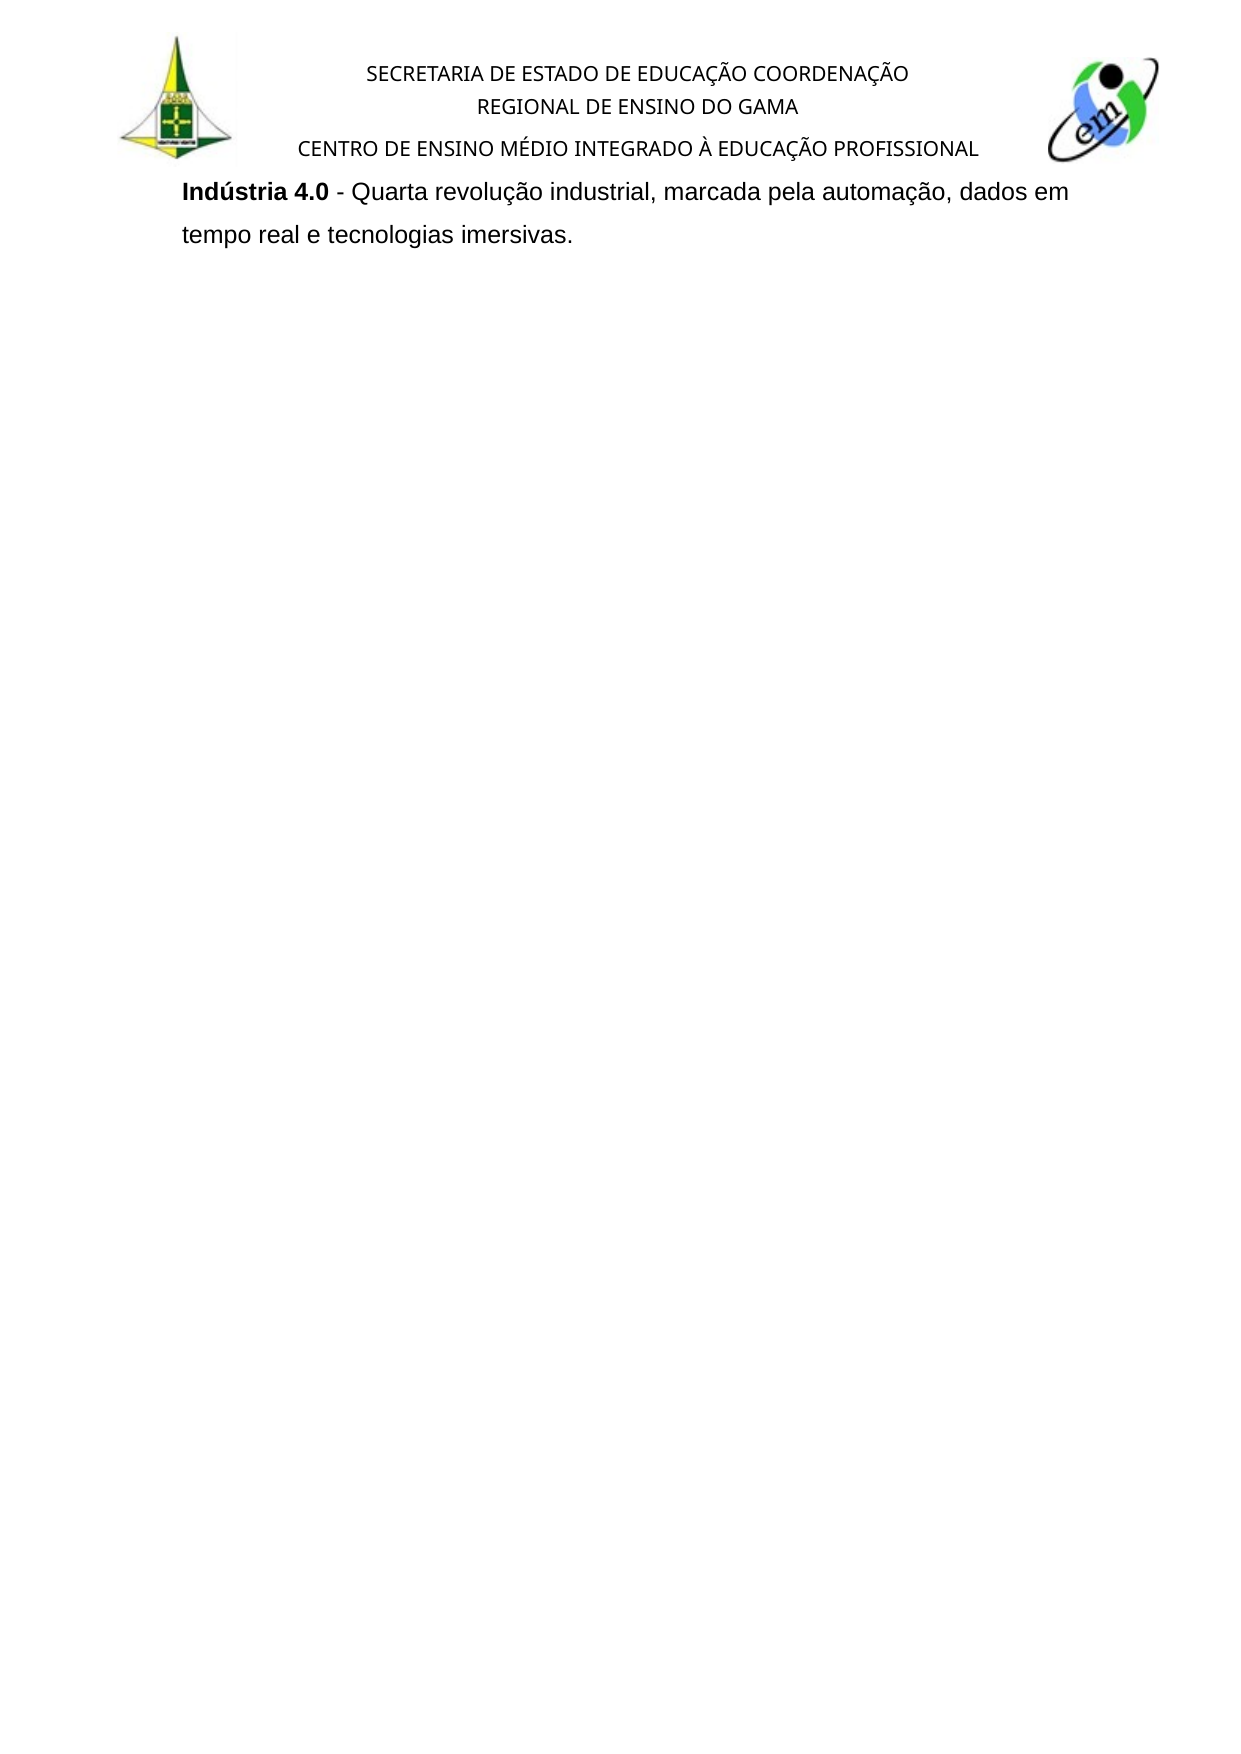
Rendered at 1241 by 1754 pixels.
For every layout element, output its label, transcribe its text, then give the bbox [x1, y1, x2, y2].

picture [117, 32, 238, 167]
picture [1048, 57, 1160, 164]
text Indústria 4.0 - Quarta revolução industrial, marcada pela automação, dados em tempo real e tecnologias imersivas. [182, 177, 1122, 249]
